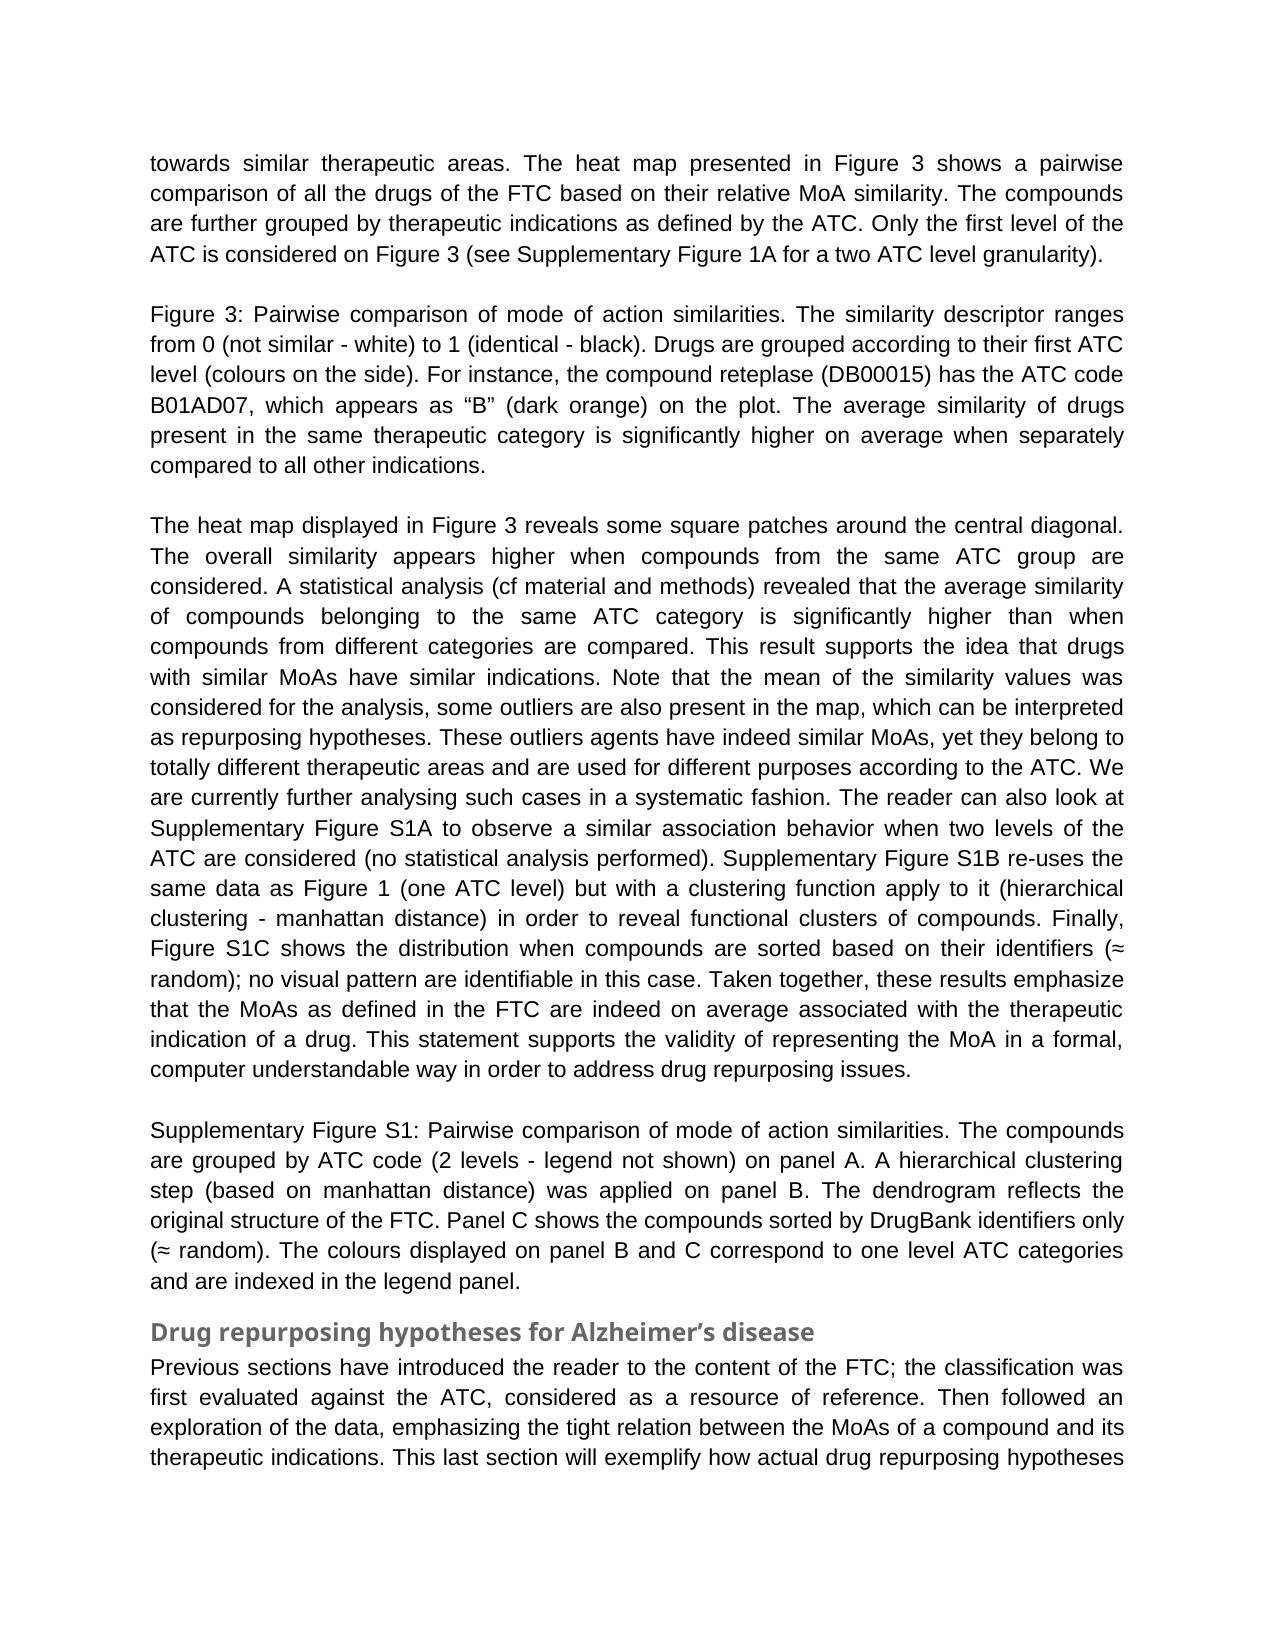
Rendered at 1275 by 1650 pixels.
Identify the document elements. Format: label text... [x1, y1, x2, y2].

subtitle Drug repurposing hypotheses for Alzheimer’s disease [150, 1314, 1125, 1349]
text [150, 1354, 1125, 1471]
text The heat map displayed in Figure 3 reveals some square patches around the central diagonal. The overall similarity appears higher when compounds from the same ATC group are considered. A statistical analysis (cf material and methods) revealed that the average similarity of compounds belonging to the same ATC category is significantly higher than when compounds from different categories are compared. This result supports the idea that drugs with similar MoAs have similar indications. Note that the mean of the similarity values was considered for the analysis, some outliers are also present in the map, which can be interpreted as repurposing hypotheses. These outliers agents have indeed similar MoAs, yet they belong to totally different therapeutic areas and are used for different purposes according to the ATC. We are currently further analysing such cases in a systematic fashion. The reader can also look at Supplementary Figure S1A to observe a similar association behavior when two levels of the ATC are considered (no statistical analysis performed). Supplementary Figure S1B re-uses the same data as Figure 1 (one ATC level) but with a clustering function apply to it (hierarchical clustering - manhattan distance) in order to reveal functional clusters of compounds. Finally, Figure S1C shows the distribution when compounds are sorted based on their identifiers (≈ random); no visual pattern are identifiable in this case. Taken together, these results emphasize that the MoAs as defined in the FTC are indeed on average associated with the therapeutic indication of a drug. This statement supports the validity of representing the MoA in a formal, computer understandable way in order to address drug repurposing issues. [150, 512, 1125, 1083]
text Figure 3: Pairwise comparison of mode of action similarities. The similarity descriptor ranges from 0 (not similar - white) to 1 (identical - black). Drugs are grouped according to their first ATC level (colours on the side). For instance, the compound reteplase (DB00015) has the ATC code B01AD07, which appears as “B” (dark orange) on the plot. The average similarity of drugs present in the same therapeutic category is significantly higher on average when separately compared to all other indications. [150, 301, 1125, 478]
text Supplementary Figure S1: Pairwise comparison of mode of action similarities. The compounds are grouped by ATC code (2 levels - legend not shown) on panel A. A hierarchical clustering step (based on manhattan distance) was applied on panel B. The dendrogram reflects the original structure of the FTC. Panel C shows the compounds sorted by DrugBank identifiers only (≈ random). The colours displayed on panel B and C correspond to one level ATC categories and are indexed in the legend panel. [150, 1117, 1125, 1294]
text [150, 150, 1125, 267]
